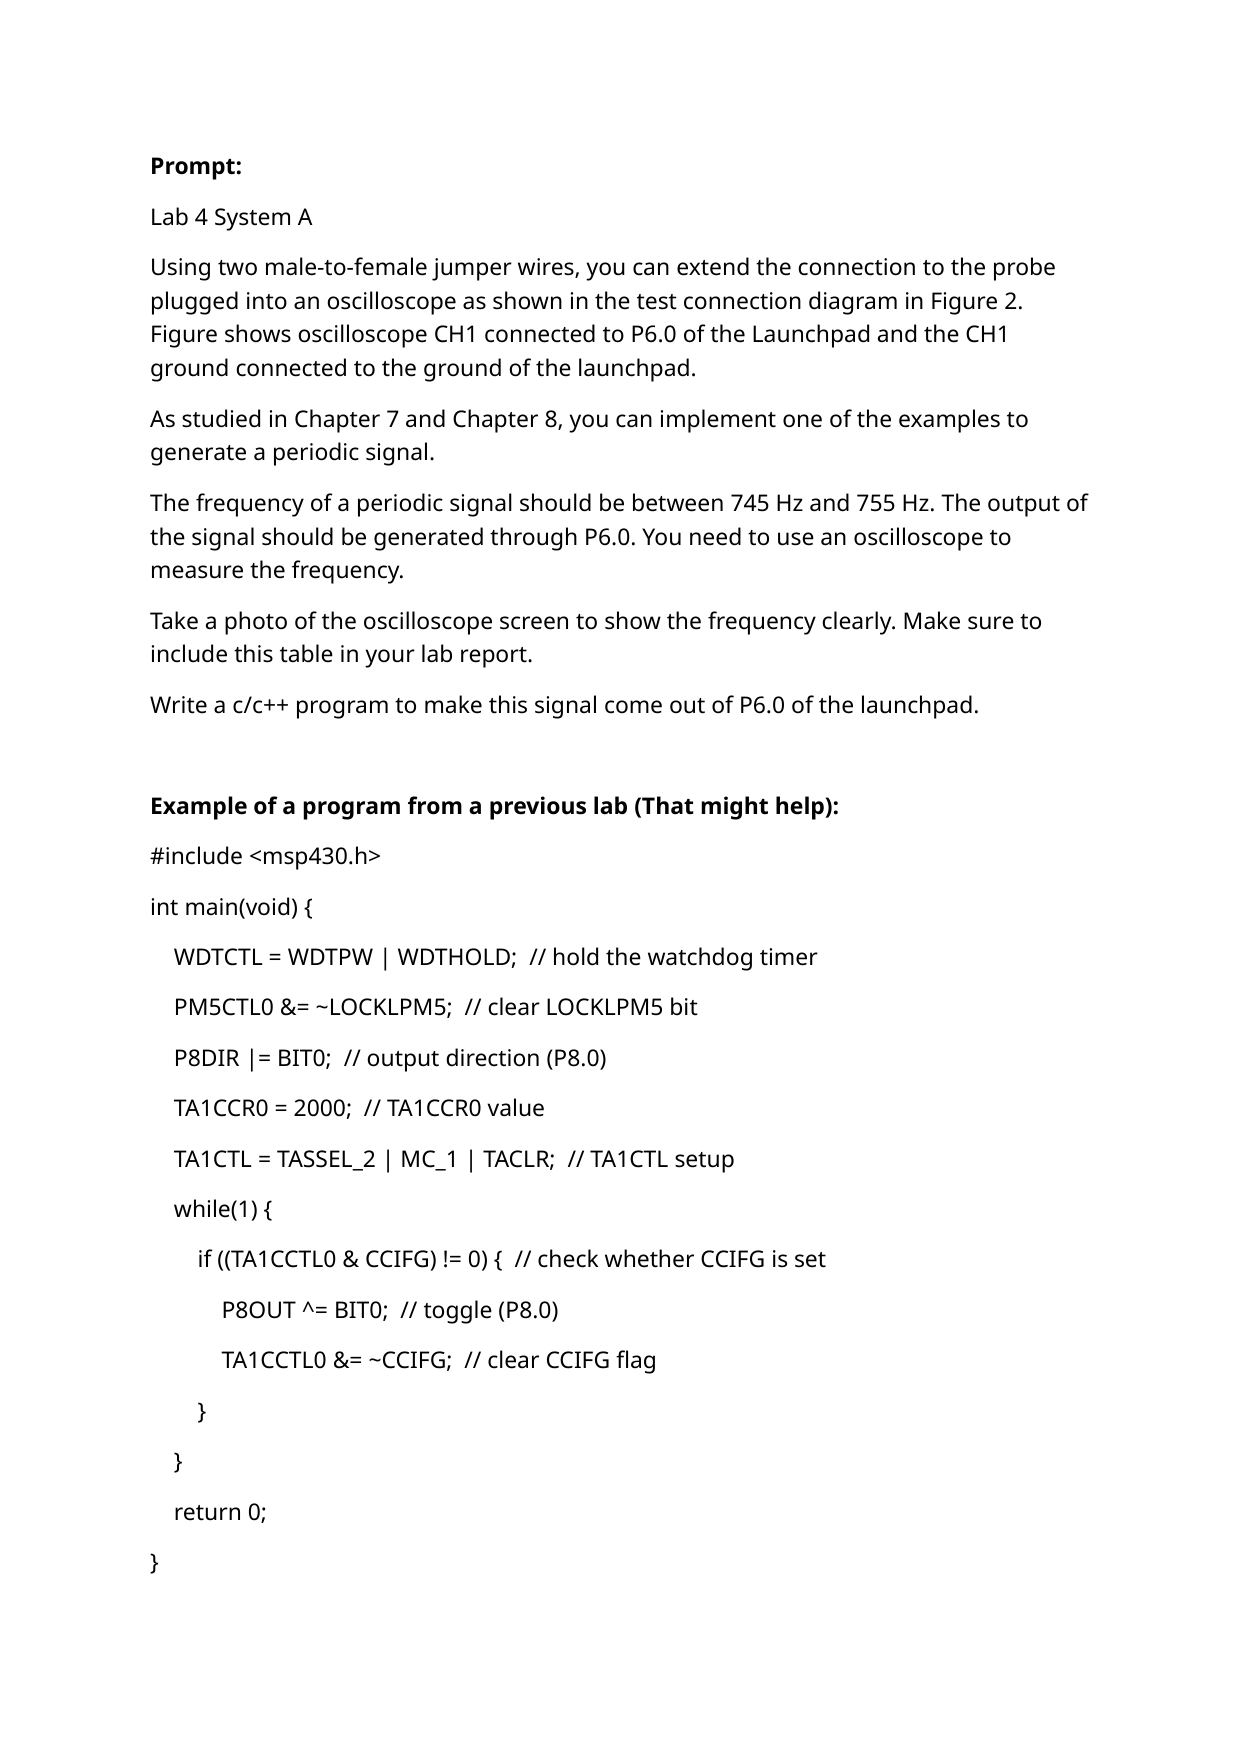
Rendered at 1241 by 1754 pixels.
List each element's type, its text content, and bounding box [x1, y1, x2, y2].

text PM5CTL0 &= ~LOCKLPM5; // clear LOCKLPM5 bit [150, 991, 1090, 1022]
text Take a photo of the oscilloscope screen to show the frequency clearly. Make sure to include this table in your lab report. [150, 604, 1090, 669]
text while(1) { [150, 1193, 1090, 1224]
text Write a c/c++ program to make this signal come out of P6.0 of the launchpad. [150, 689, 1090, 720]
text TA1CTL = TASSEL_2 | MC_1 | TACLR; // TA1CTL setup [150, 1142, 1090, 1174]
text if ((TA1CCTL0 & CCIFG) != 0) { // check whether CCIFG is set [150, 1243, 1090, 1274]
text Lab 4 System A [150, 200, 1090, 232]
text WDTCTL = WDTPW | WDTHOLD; // hold the watchdog timer [150, 941, 1090, 972]
text return 0; [150, 1495, 1090, 1527]
text Prompt: [150, 150, 1090, 181]
text int main(void) { [150, 890, 1090, 922]
text P8DIR |= BIT0; // output direction (P8.0) [150, 1042, 1090, 1073]
text Example of a program from a previous lab (That might help): [150, 789, 1090, 821]
text } [150, 1546, 1090, 1577]
text TA1CCTL0 &= ~CCIFG; // clear CCIFG flag [150, 1344, 1090, 1375]
text } [150, 1445, 1090, 1476]
text TA1CCR0 = 2000; // TA1CCR0 value [150, 1092, 1090, 1123]
text The frequency of a periodic signal should be between 745 Hz and 755 Hz. The output of the signal should be generated through P6.0. You need to use an oscilloscope to measure the frequency. [150, 487, 1090, 585]
text Using two male-to-female jumper wires, you can extend the connection to the probe plugged into an oscilloscope as shown in the test connection diagram in Figure 2. Figure shows oscilloscope CH1 connected to P6.0 of the Launchpad and the CH1 ground connected to the ground of the launchpad. [150, 251, 1090, 383]
text P8OUT ^= BIT0; // toggle (P8.0) [150, 1294, 1090, 1325]
text #include <msp430.h> [150, 840, 1090, 871]
text } [150, 1394, 1090, 1426]
text As studied in Chapter 7 and Chapter 8, you can implement one of the examples to generate a periodic signal. [150, 402, 1090, 467]
